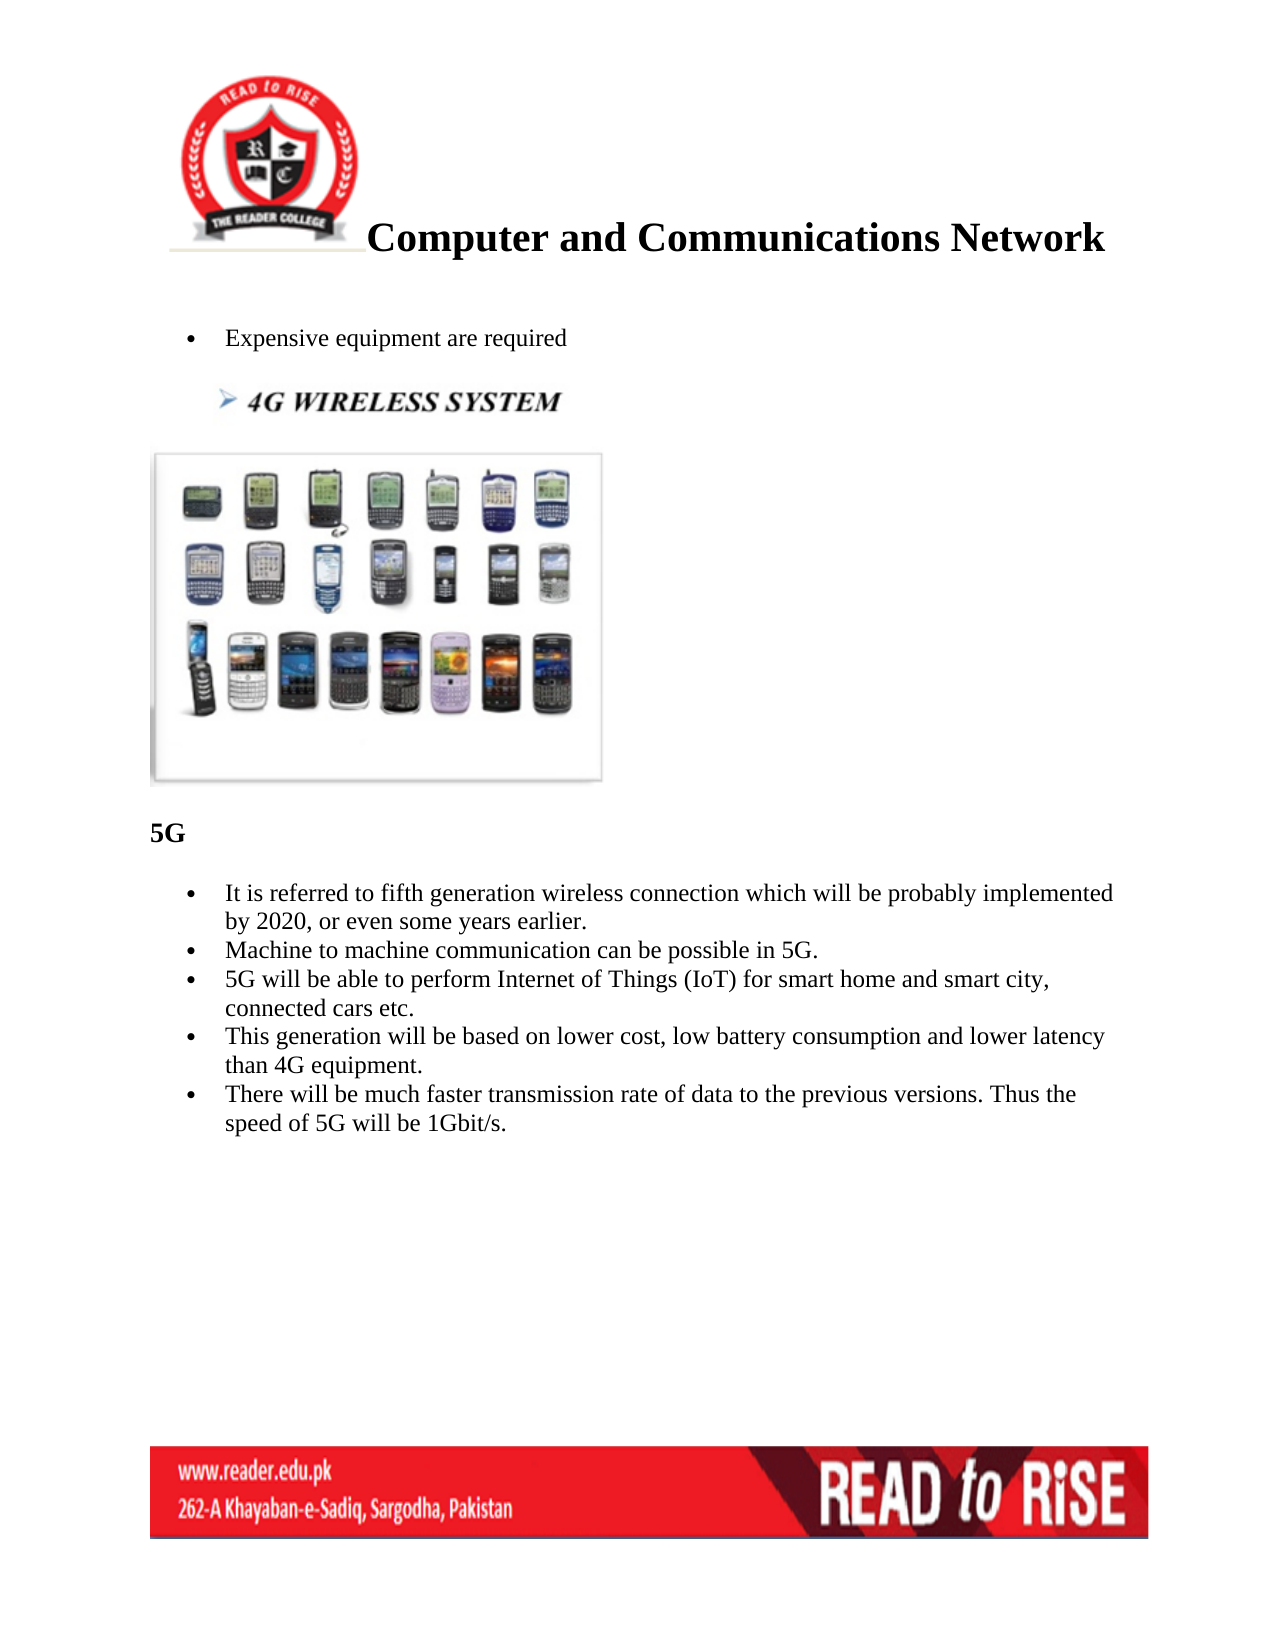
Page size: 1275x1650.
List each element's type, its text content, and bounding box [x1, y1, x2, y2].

list It is referred to fifth generation wireless connection which will be probably implemented by 2020, or even some years earlier. [187, 878, 1125, 935]
picture [150, 380, 611, 787]
picture [150, 1446, 1149, 1539]
list This generation will be based on lower cost, low battery consumption and lower latency than 4G equipment. [187, 1021, 1125, 1079]
picture [169, 75, 367, 252]
text 5G [150, 816, 1125, 848]
list Machine to machine communication can be possible in 5G. [187, 935, 1125, 964]
list There will be much faster transmission rate of data to the previous versions. Thus the speed of 5G will be 1Gbit/s. [187, 1079, 1125, 1136]
list Expensive equipment are required [187, 323, 1125, 352]
list 5G will be able to perform Internet of Things (IoT) for smart home and smart city, connected cars etc. [187, 964, 1125, 1021]
